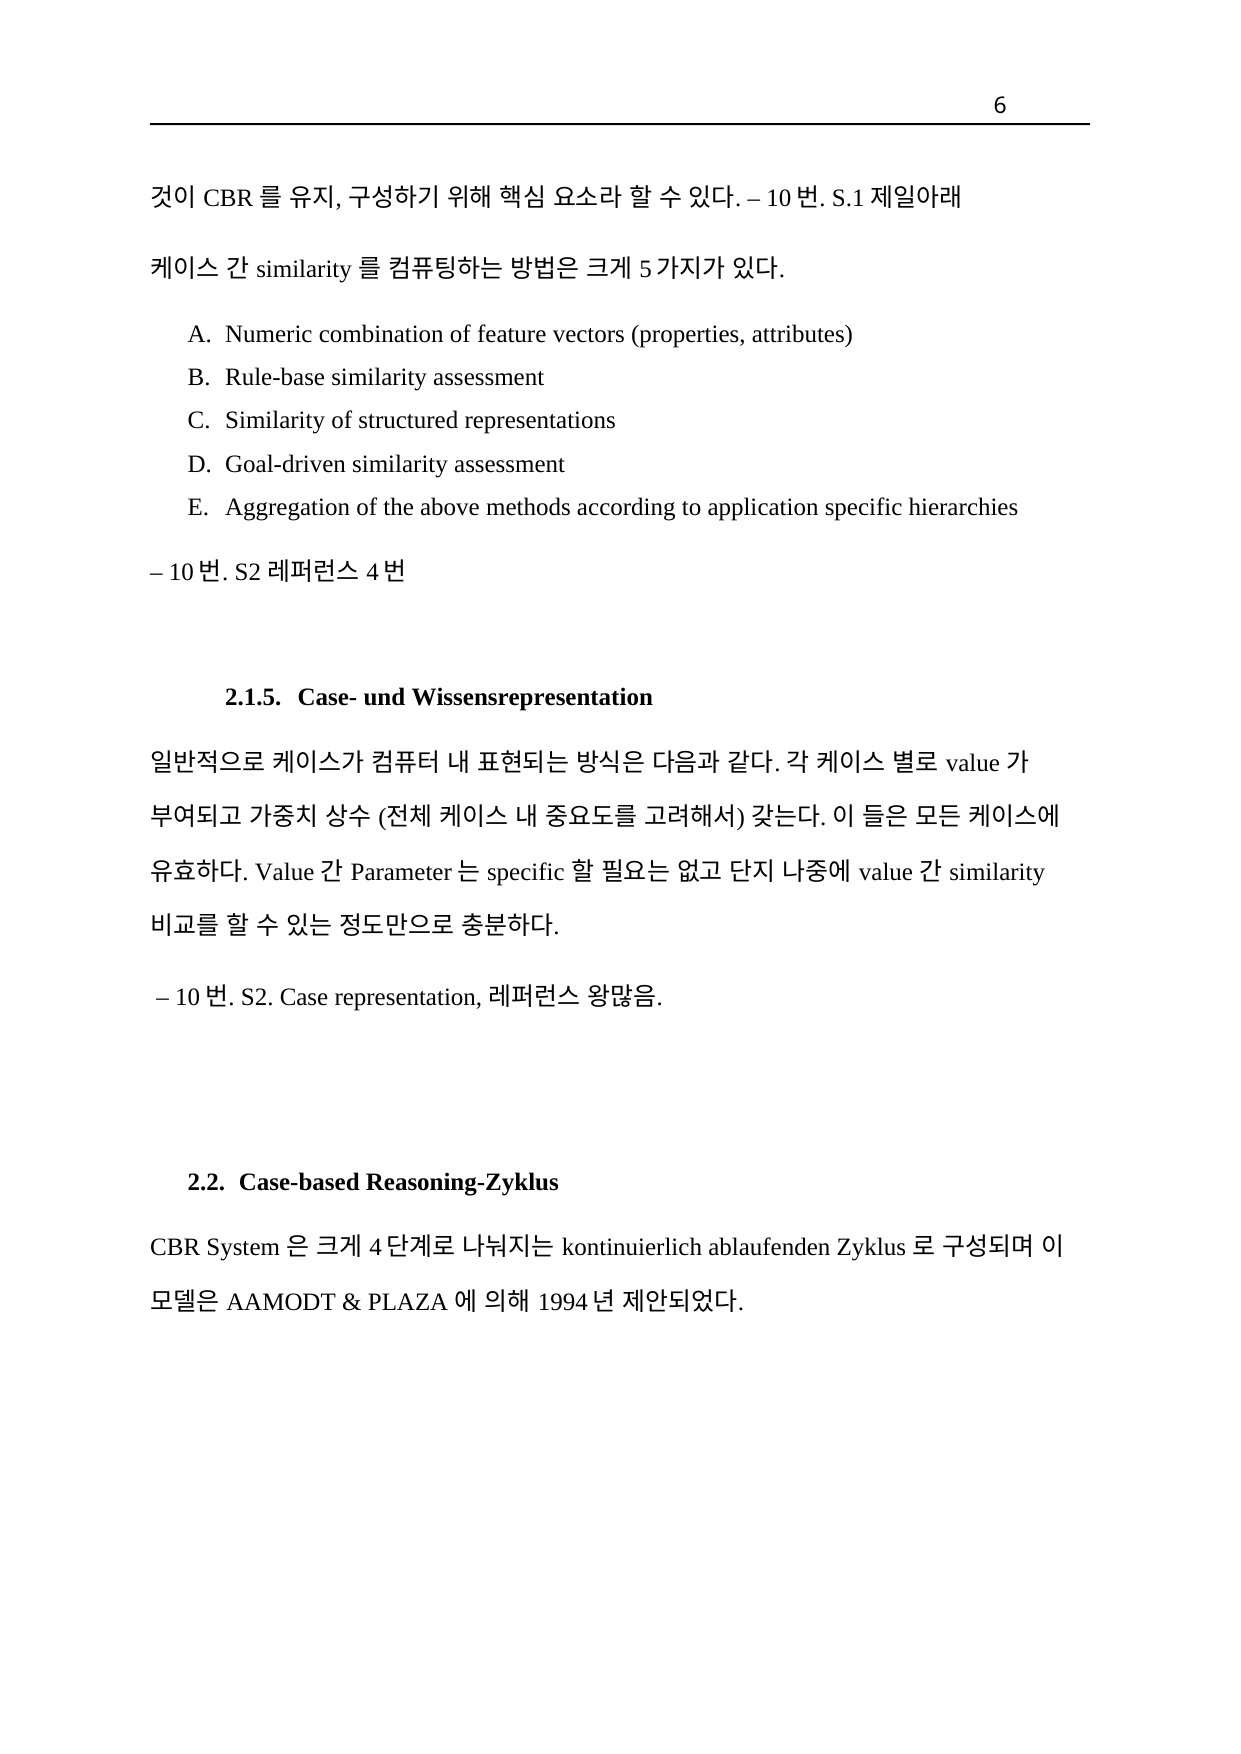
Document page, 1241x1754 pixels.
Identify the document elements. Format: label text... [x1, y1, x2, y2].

list Rule-base similarity assessment [187, 362, 1090, 391]
text CBR System 은 크게 4단계로 나눠지는 kontinuierlich ablaufenden Zyklus 로 구성되며 이 모델은 AAMODT & PLAZA 에 의해 1994년 제안되었다. [150, 1227, 1090, 1317]
list Goal-driven similarity assessment [187, 449, 1090, 477]
text – 10번. S2 레퍼런스 4번 [150, 552, 1090, 588]
list Similarity of structured representations [187, 406, 1090, 434]
list Aggregation of the above methods according to application specific hierarchies [187, 492, 1090, 521]
text 일반적으로 케이스가 컴퓨터 내 표현되는 방식은 다음과 같다. 각 케이스 별로 value 가 부여되고 가중치 상수 (전체 케이스 내 중요도를 고려해서) 갖는다. 이 들은 모든 케이스에 유효하다. Value 간 Parameter는 specific 할 필요는 없고 단지 나중에 value 간 similarity 비교를 할 수 있는 정도만으로 충분하다. [150, 742, 1090, 942]
text – 10번. S2. Case representation, 레퍼런스 왕많음. [150, 976, 1090, 1013]
list Numeric combination of feature vectors (properties, attributes) [187, 319, 1090, 348]
list Case-based Reasoning-Zyklus [187, 1167, 1090, 1196]
list Case- und Wissensrepresentation [225, 682, 1090, 711]
text 케이스 간 similarity 를 컴퓨팅하는 방법은 크게 5가지가 있다. [150, 248, 1090, 284]
